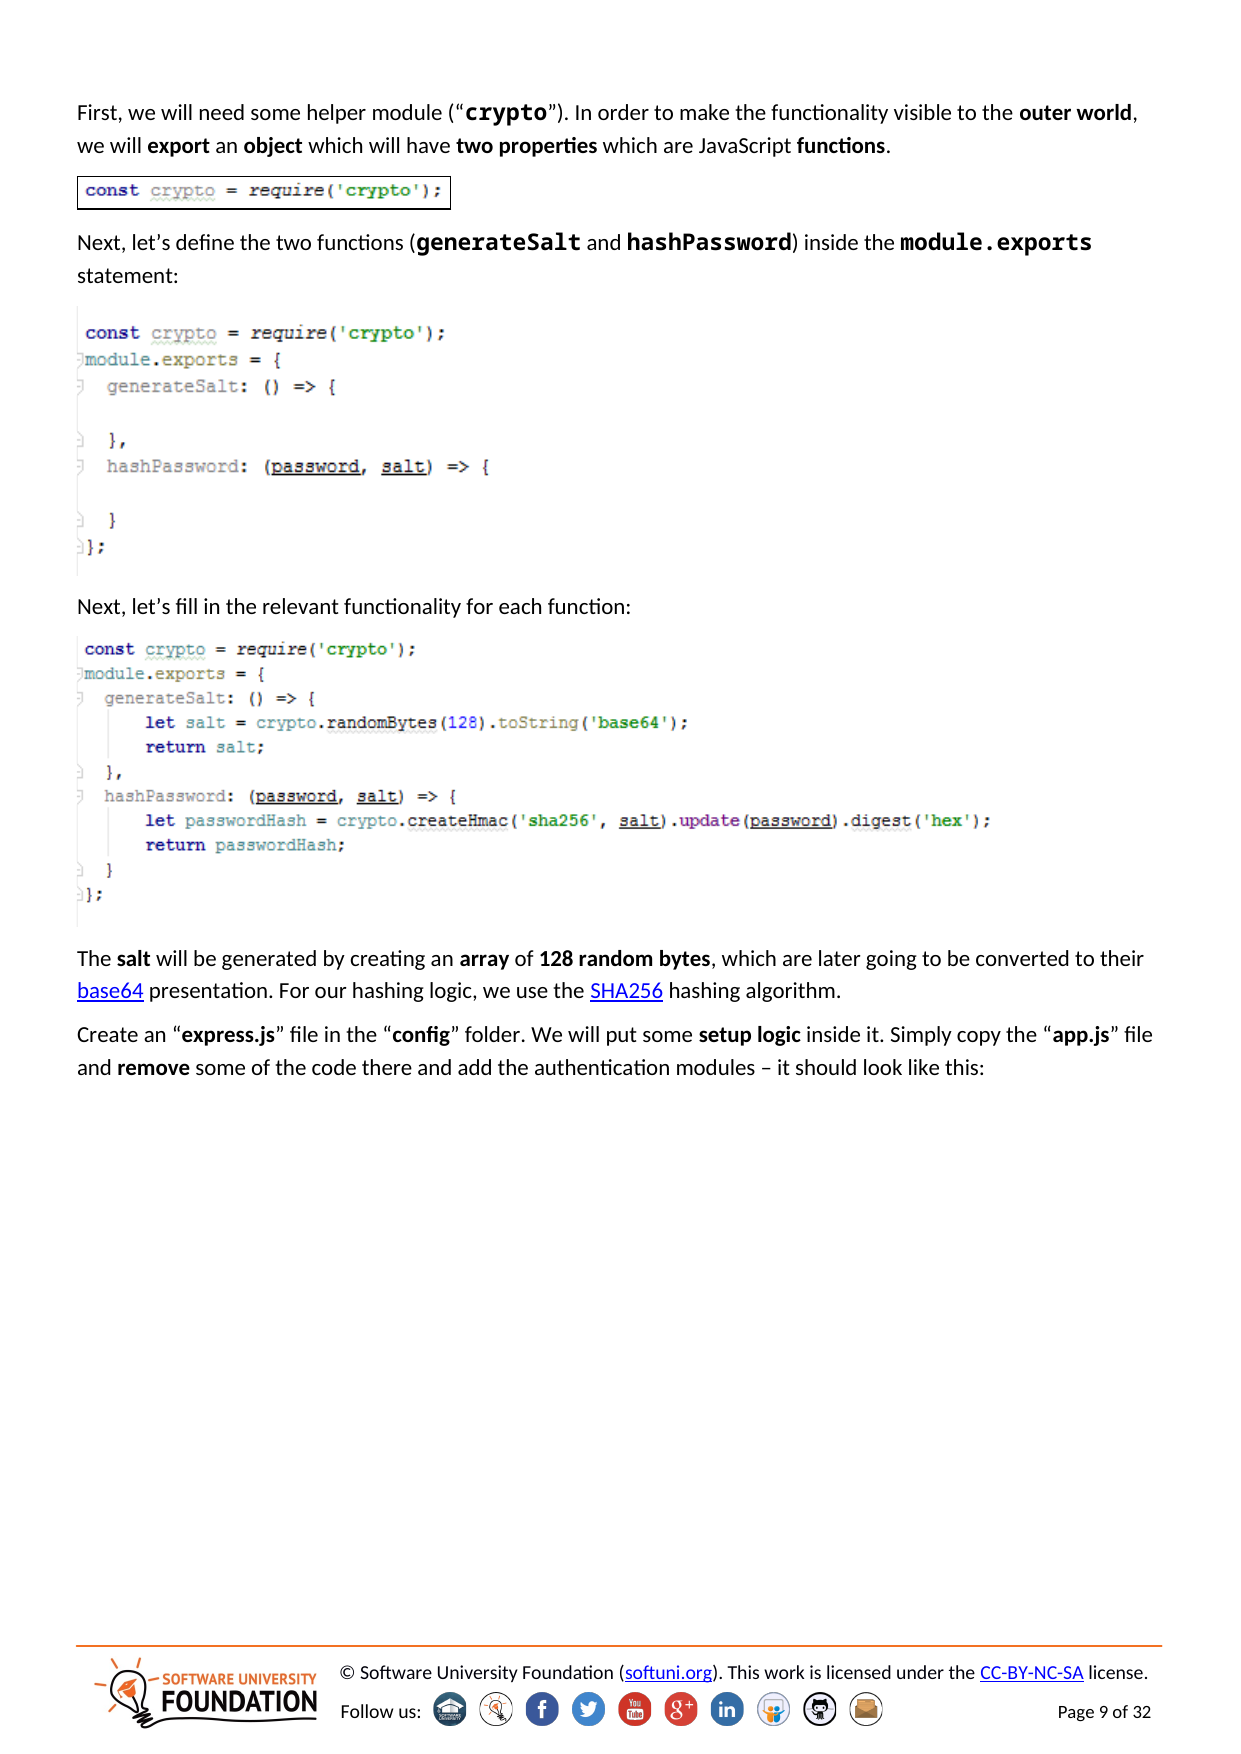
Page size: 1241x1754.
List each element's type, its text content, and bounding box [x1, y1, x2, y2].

picture [93, 1656, 317, 1729]
picture [433, 1692, 467, 1726]
picture [479, 1692, 513, 1726]
text The salt will be generated by creating an array of 128 random bytes, which are later going to be converted to their base64 presentation. For our hashing logic, we use the SHA256 hashing algorithm. [77, 944, 1163, 1004]
picture [803, 1692, 837, 1726]
picture [78, 177, 450, 208]
picture [76, 636, 1089, 927]
picture [710, 1692, 744, 1726]
picture [757, 1692, 790, 1726]
picture [525, 1692, 559, 1726]
picture [849, 1692, 883, 1726]
picture [76, 306, 651, 576]
picture [664, 1692, 698, 1726]
text First, we will need some helper module (“crypto”). In order to make the functionality visible to the outer world, we will export an object which will have two properties which are JavaScript functions. [77, 95, 1163, 159]
picture [618, 1692, 652, 1726]
picture [572, 1692, 605, 1726]
text Next, let’s fill in the relevant functionality for each function: [77, 592, 1163, 620]
text Next, let’s define the two functions (generateSalt and hashPassword) inside the module.exports statement: [77, 226, 1163, 290]
text Create an “express.js” file in the “config” folder. We will put some setup logic inside it. Simply copy the “app.js” file and remove some of the code there and add the authentication modules – it should look like this: [77, 1021, 1163, 1081]
